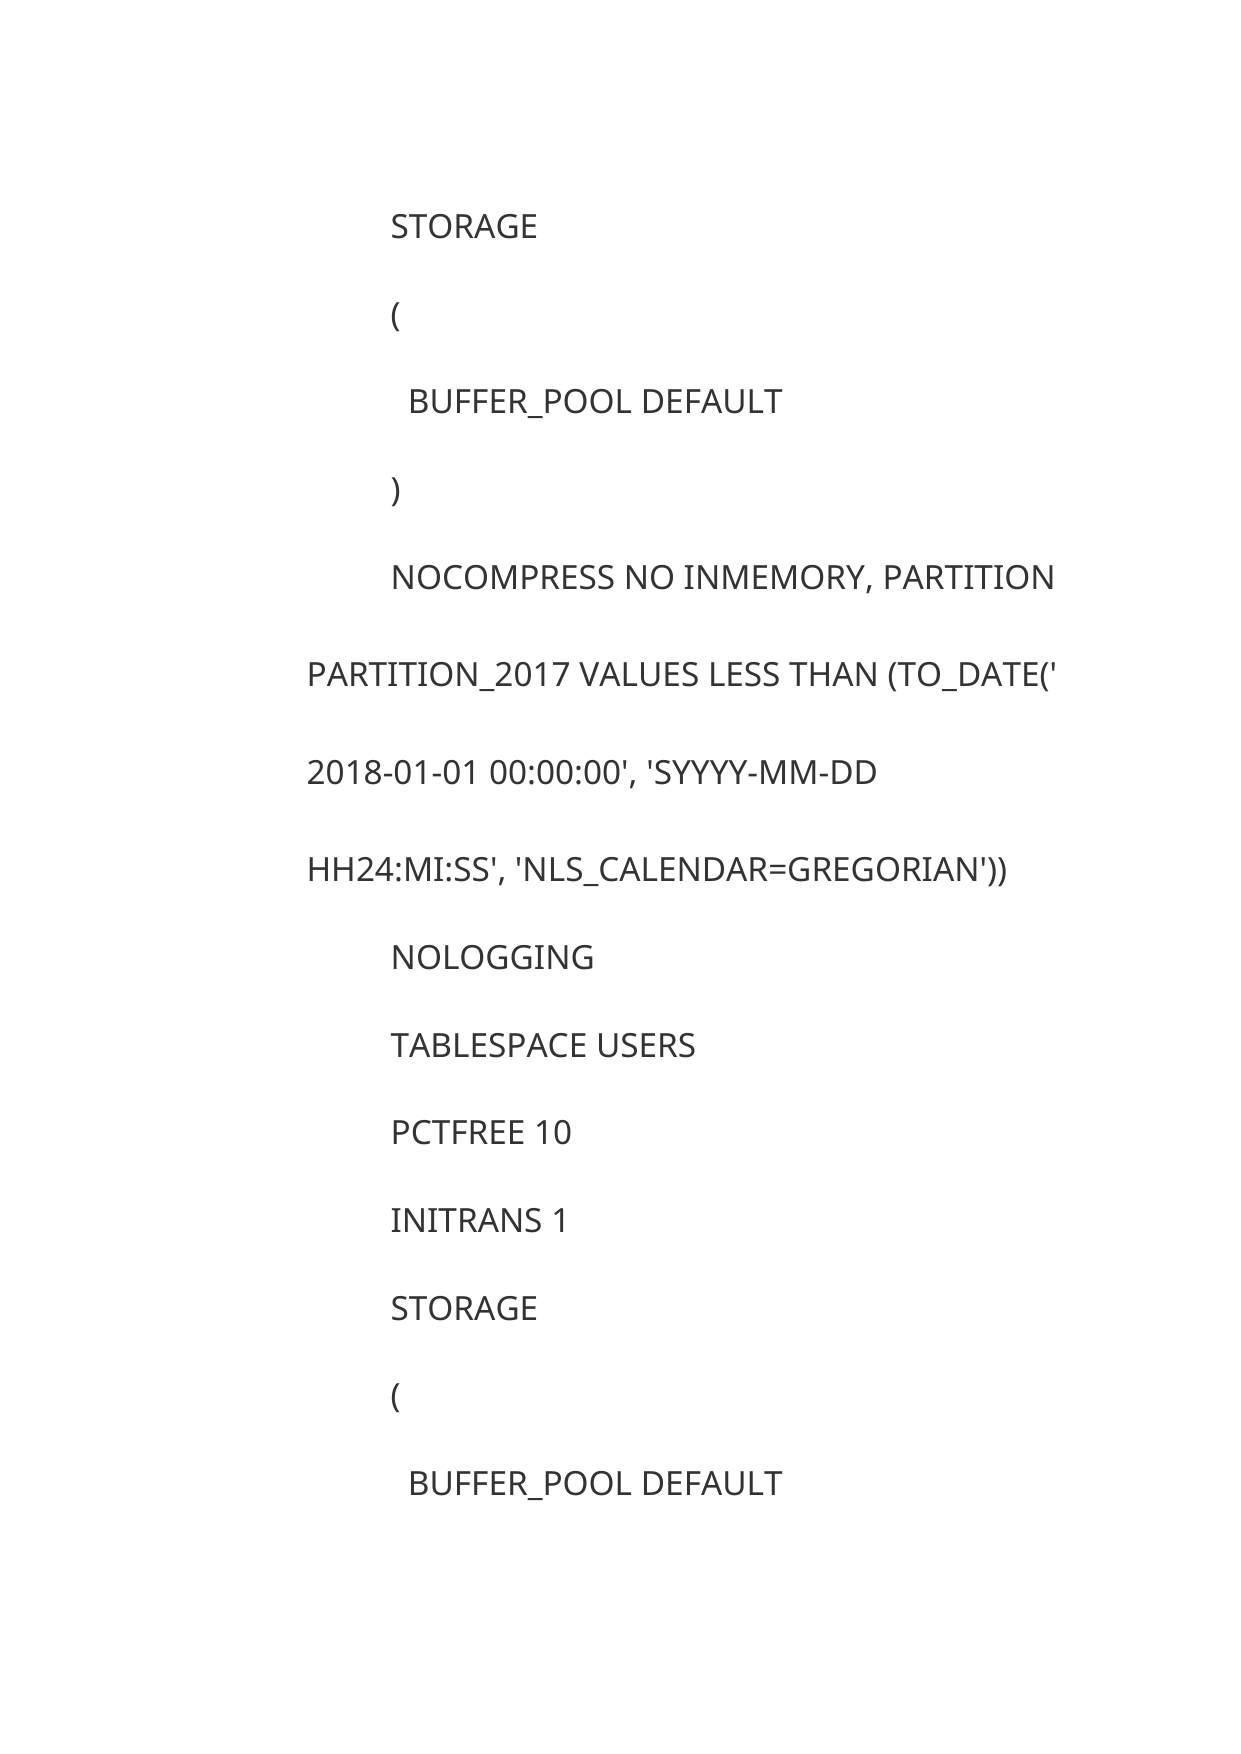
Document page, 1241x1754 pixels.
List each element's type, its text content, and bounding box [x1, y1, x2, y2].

list BUFFER_POOL DEFAULT [306, 368, 1087, 433]
list ) [306, 456, 1087, 521]
list TABLESPACE USERS [306, 1012, 1087, 1077]
list PCTFREE 10 [306, 1099, 1087, 1164]
list INITRANS 1 [306, 1187, 1087, 1252]
list ( [306, 1362, 1087, 1427]
list STORAGE [306, 193, 1087, 258]
list BUFFER_POOL DEFAULT [306, 1450, 1087, 1515]
list ( [306, 281, 1087, 346]
list NOCOMPRESS NO INMEMORY, PARTITION PARTITION_2017 VALUES LESS THAN (TO_DATE(' 2018-01-01 00:00:00', 'SYYYY-MM-DD HH24:MI:SS', 'NLS_CALENDAR=GREGORIAN')) [306, 544, 1087, 901]
list STORAGE [306, 1275, 1087, 1340]
list NOLOGGING [306, 924, 1087, 989]
